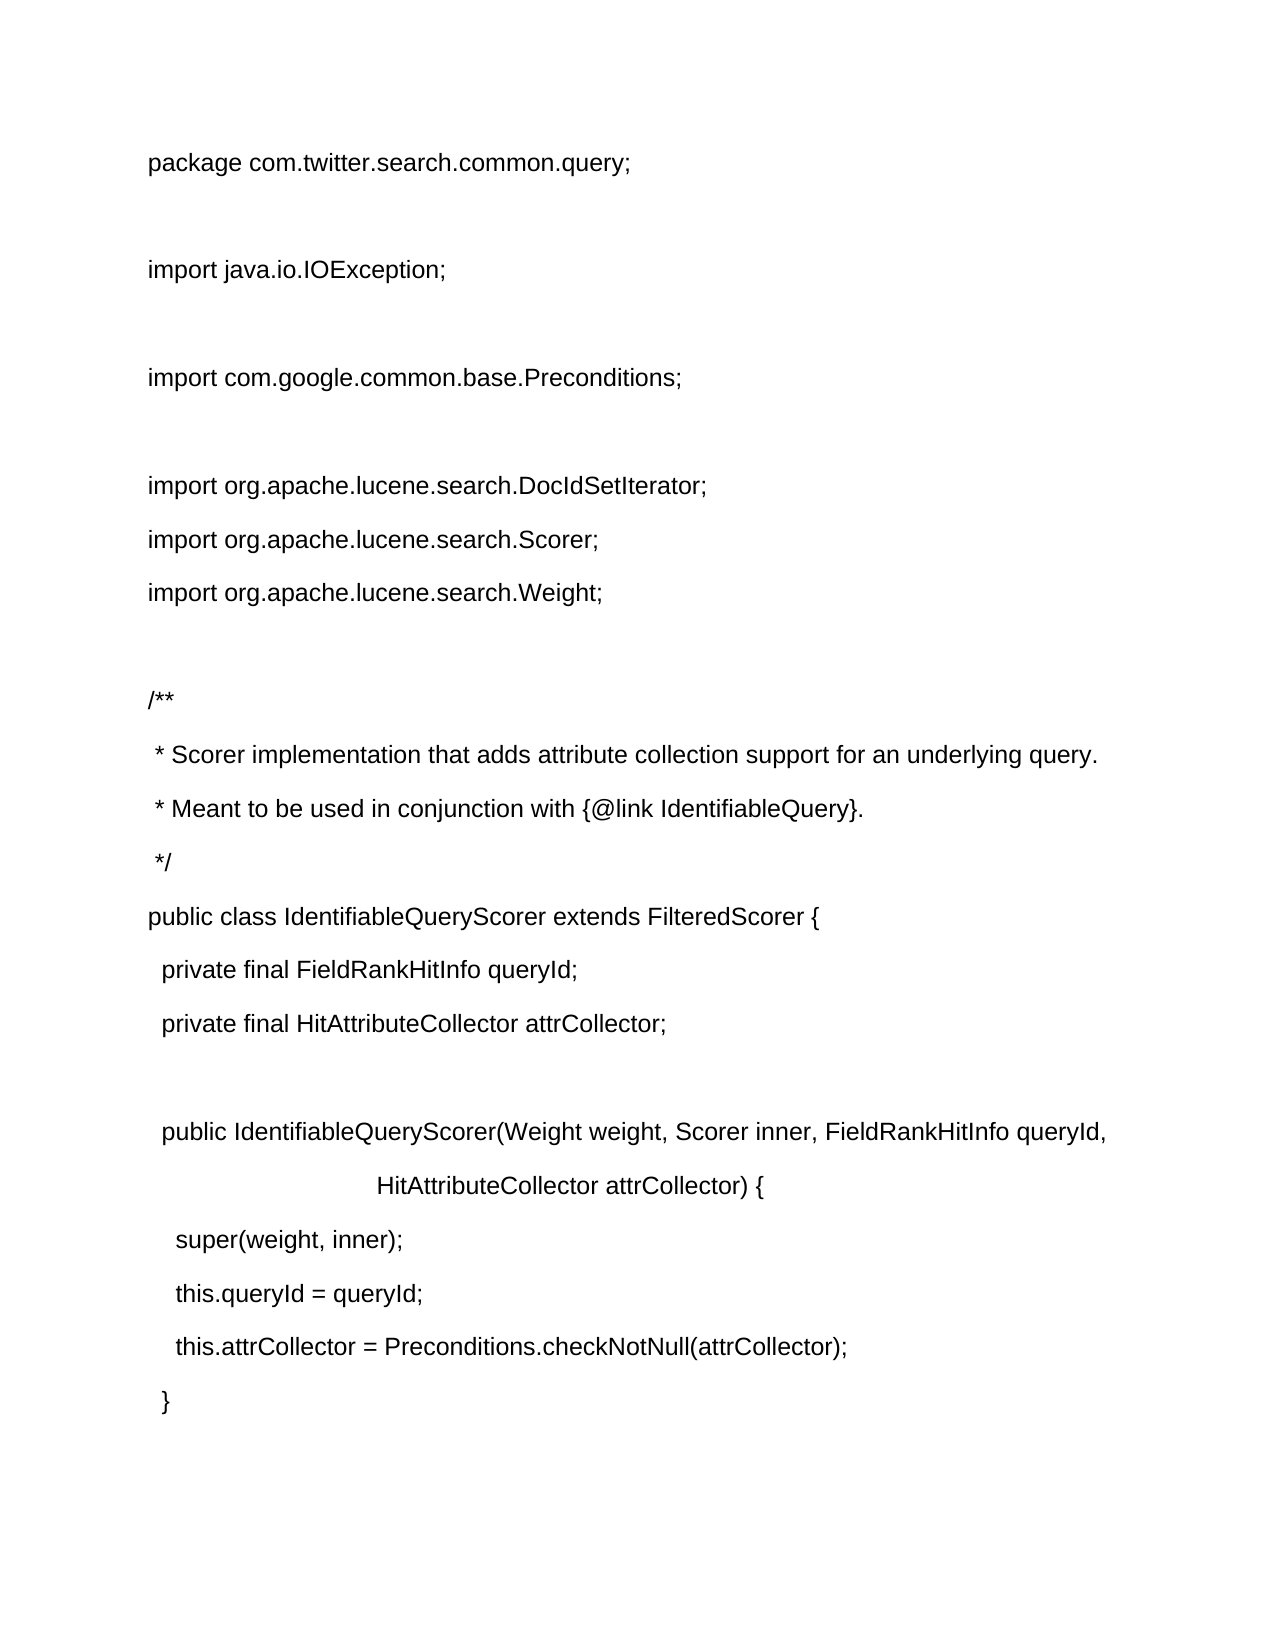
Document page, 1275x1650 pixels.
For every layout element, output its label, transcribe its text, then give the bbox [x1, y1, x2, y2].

text import org.apache.lucene.search.Weight; [148, 578, 1127, 607]
text super(weight, inner); [148, 1225, 1127, 1253]
text import com.google.common.base.Preconditions; [148, 363, 1127, 392]
text private final HitAttributeCollector attrCollector; [148, 1009, 1127, 1038]
text public class IdentifiableQueryScorer extends FilteredScorer { [148, 902, 1127, 930]
text HitAttributeCollector attrCollector) { [148, 1171, 1127, 1199]
text */ [148, 848, 1127, 876]
text this.queryId = queryId; [148, 1278, 1127, 1307]
text } [148, 1386, 1127, 1415]
text import org.apache.lucene.search.DocIdSetIterator; [148, 471, 1127, 499]
text /** [148, 686, 1127, 715]
text this.attrCollector = Preconditions.checkNotNull(attrCollector); [148, 1332, 1127, 1361]
text public IdentifiableQueryScorer(Weight weight, Scorer inner, FieldRankHitInfo queryId, [148, 1117, 1127, 1146]
text package com.twitter.search.common.query; [148, 148, 1127, 176]
text import java.io.IOException; [148, 255, 1127, 284]
text * Scorer implementation that adds attribute collection support for an underlying query. [148, 740, 1127, 769]
text private final FieldRankHitInfo queryId; [148, 955, 1127, 984]
text import org.apache.lucene.search.Scorer; [148, 524, 1127, 553]
text * Meant to be used in conjunction with {@link IdentifiableQuery}. [148, 794, 1127, 823]
